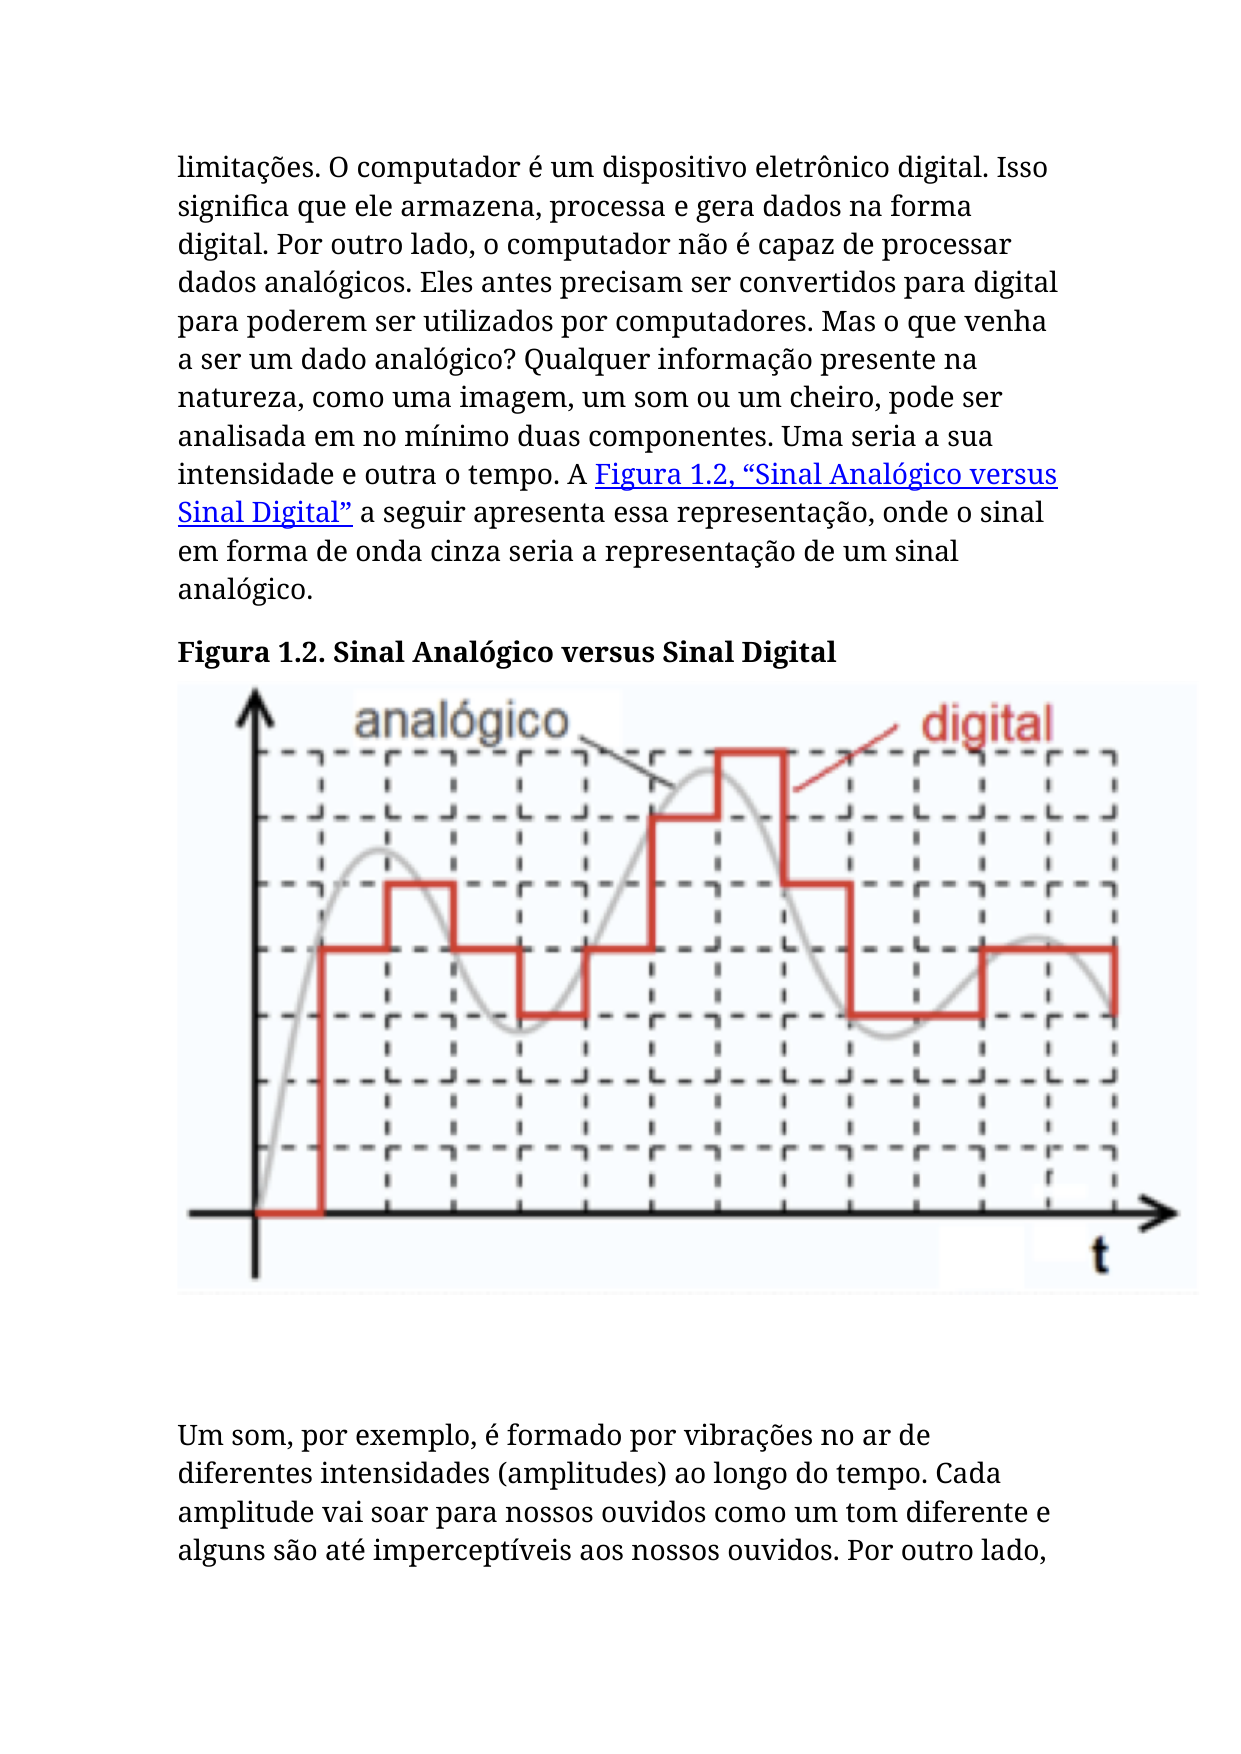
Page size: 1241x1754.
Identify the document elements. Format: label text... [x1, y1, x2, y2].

picture [177, 681, 1200, 1295]
text Figura 1.2. Sinal Analógico versus Sinal Digital [177, 633, 1063, 671]
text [177, 148, 1063, 608]
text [177, 1415, 1063, 1569]
